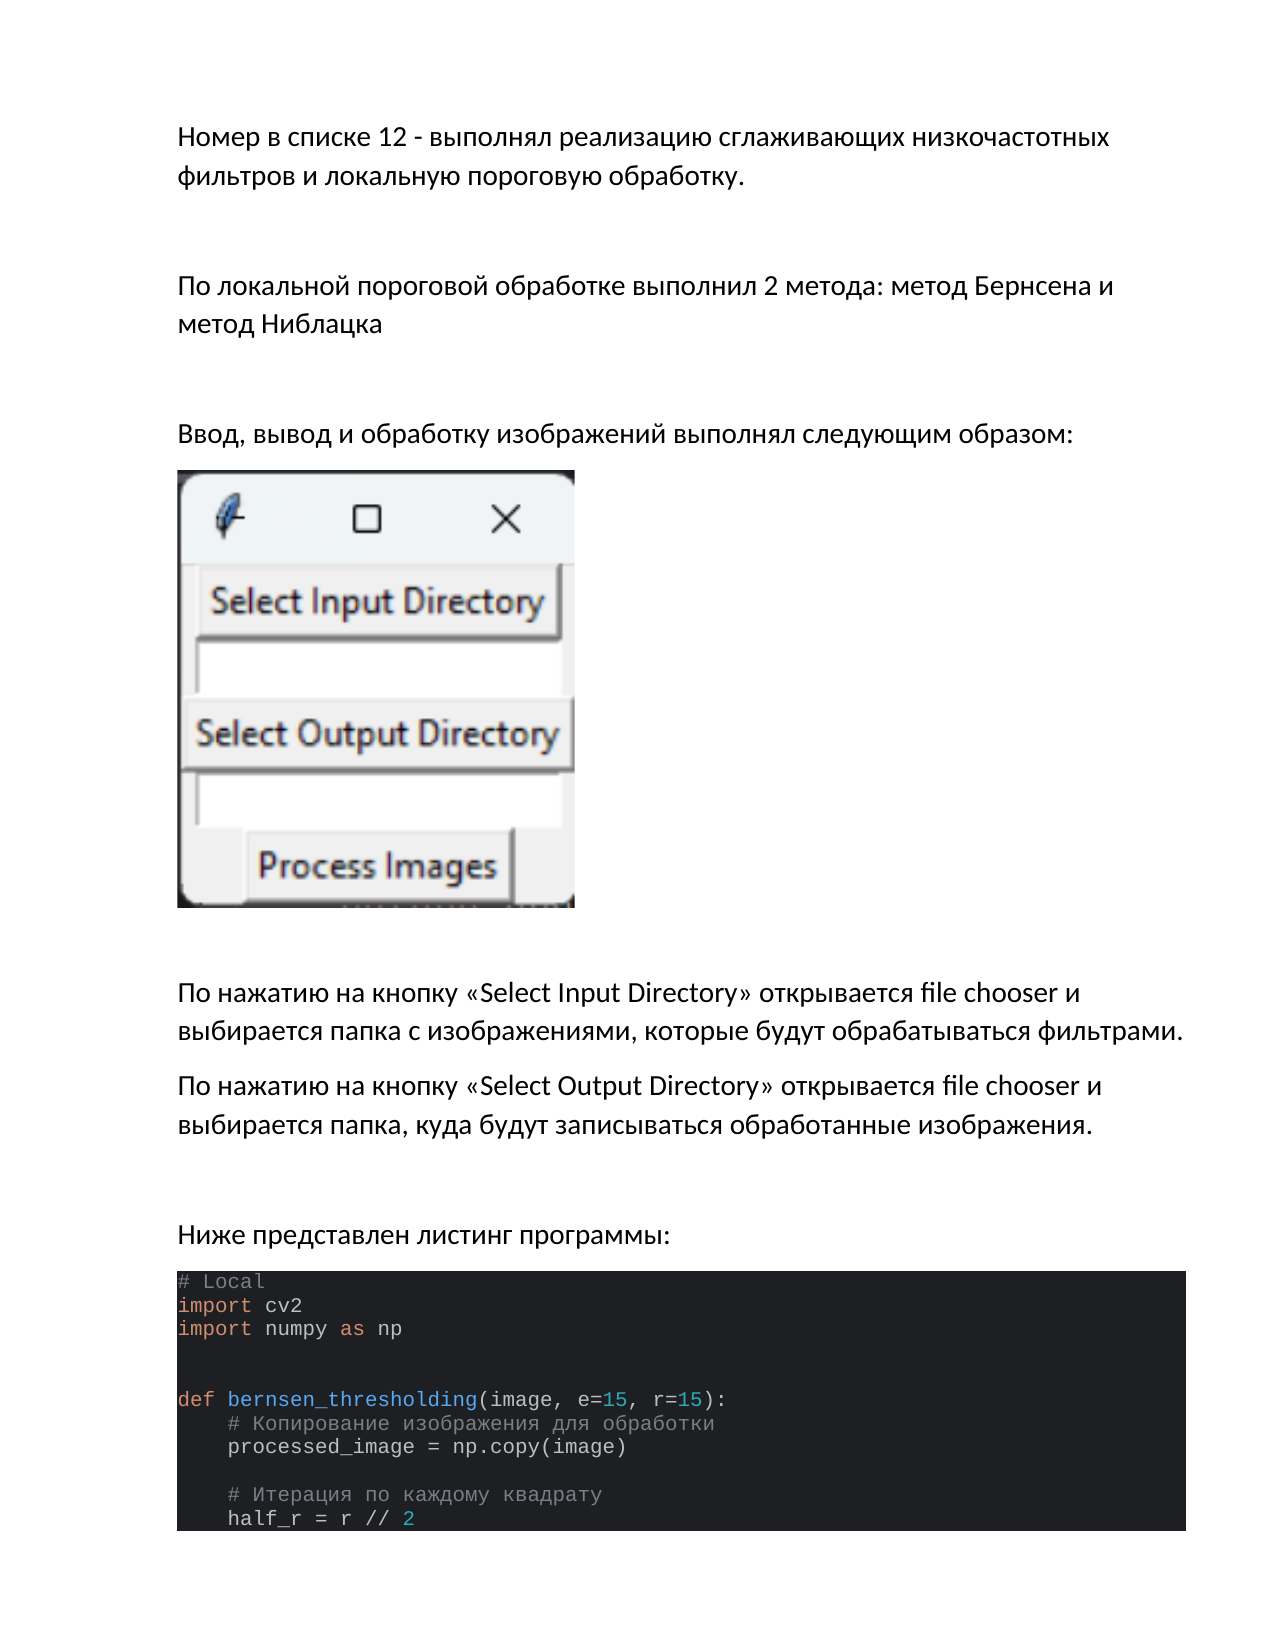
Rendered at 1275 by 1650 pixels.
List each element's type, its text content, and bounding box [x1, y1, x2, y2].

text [177, 1271, 1186, 1531]
text По локальной пороговой обработке выполнил 2 метода: метод Бернсена и метод Ниблацка [177, 267, 1186, 341]
text Ниже представлен листинг программы: [177, 1216, 1186, 1252]
text Номер в списке 12 - выполнял реализацию сглаживающих низкочастотных фильтров и локальную пороговую обработку. [177, 118, 1186, 192]
text По нажатию на кнопку «Select Output Directory» открывается file chooser и выбирается папка, куда будут записываться обработанные изображения. [177, 1067, 1186, 1141]
picture [177, 470, 575, 908]
text Ввод, вывод и обработку изображений выполнял следующим образом: [177, 415, 1186, 451]
text По нажатию на кнопку «Select Input Directory» открывается file chooser и выбирается папка с изображениями, которые будут обрабатываться фильтрами. [177, 974, 1186, 1048]
